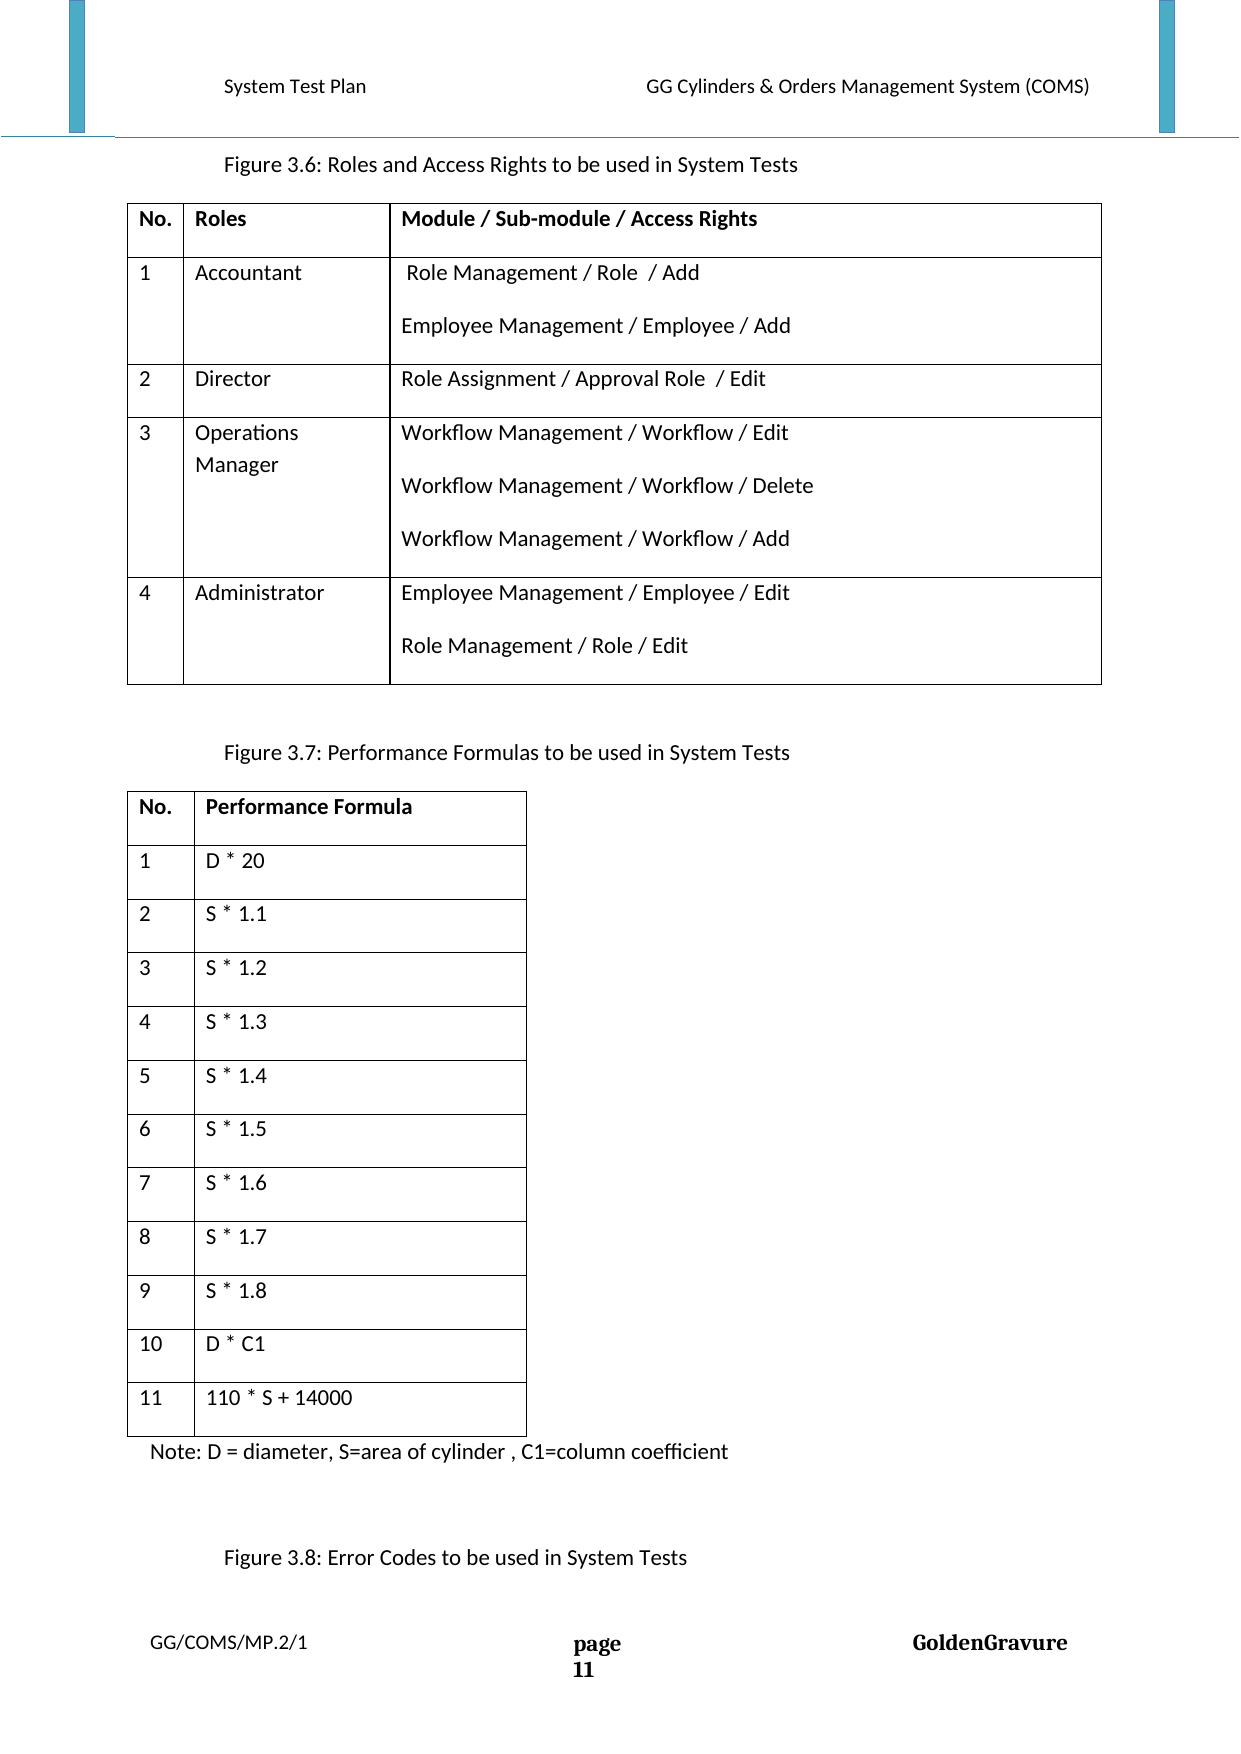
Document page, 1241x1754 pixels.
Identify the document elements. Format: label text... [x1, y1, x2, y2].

table_cell 9 [128, 1276, 194, 1328]
table_header Module / Sub-module / Access Rights [391, 204, 1101, 257]
table_cell 3 [128, 953, 194, 1006]
text Figure 3.8: Error Codes to be used in System Tests [224, 1543, 1090, 1571]
text Figure 3.7: Performance Formulas to be used in System Tests [224, 738, 1090, 766]
table_cell D * 20 [195, 846, 526, 898]
table_cell 1 [128, 258, 183, 363]
table_cell 2 [128, 365, 183, 417]
table_cell S * 1.7 [195, 1222, 526, 1275]
table_header No. [128, 204, 183, 257]
table_cell 3 [128, 418, 183, 577]
table_cell 1 [128, 846, 194, 898]
table_cell 4 [128, 1007, 194, 1060]
table_cell 2 [128, 900, 194, 952]
table_cell S * 1.4 [195, 1061, 526, 1113]
table_cell 8 [128, 1222, 194, 1275]
table_cell 4 [128, 578, 183, 684]
table_cell Operations Manager [184, 418, 389, 577]
table_cell Role Assignment / Approval Role / Edit [391, 365, 1101, 417]
table_header Performance Formula [195, 792, 526, 845]
table_cell Employee Management / Employee / Edit Role Management / Role / Edit [391, 578, 1101, 684]
table_cell S * 1.6 [195, 1168, 526, 1221]
table_cell 110 * S + 14000 [195, 1383, 526, 1436]
table_cell S * 1.3 [195, 1007, 526, 1060]
table_cell Accountant [184, 258, 389, 363]
table_cell Administrator [184, 578, 389, 684]
text Figure 3.6: Roles and Access Rights to be used in System Tests [224, 150, 1090, 178]
table_cell S * 1.8 [195, 1276, 526, 1328]
table_cell 7 [128, 1168, 194, 1221]
table_cell 10 [128, 1330, 194, 1382]
table_cell S * 1.1 [195, 900, 526, 952]
table_cell 11 [128, 1383, 194, 1436]
table_cell Role Management / Role / Add Employee Management / Employee / Add [391, 258, 1101, 363]
table_cell 6 [128, 1115, 194, 1167]
table_cell Workflow Management / Workflow / Edit Workflow Management / Workflow / Delete Workflow Management / Workflow / Add [391, 418, 1101, 577]
table_cell Director [184, 365, 389, 417]
table_cell 5 [128, 1061, 194, 1113]
table_header No. [128, 792, 194, 845]
text Note: D = diameter, S=area of cylinder , C1=column coefficient [150, 1437, 1090, 1465]
table_cell S * 1.2 [195, 953, 526, 1006]
table_cell D * C1 [195, 1330, 526, 1382]
table_header Roles [184, 204, 389, 257]
table_cell S * 1.5 [195, 1115, 526, 1167]
